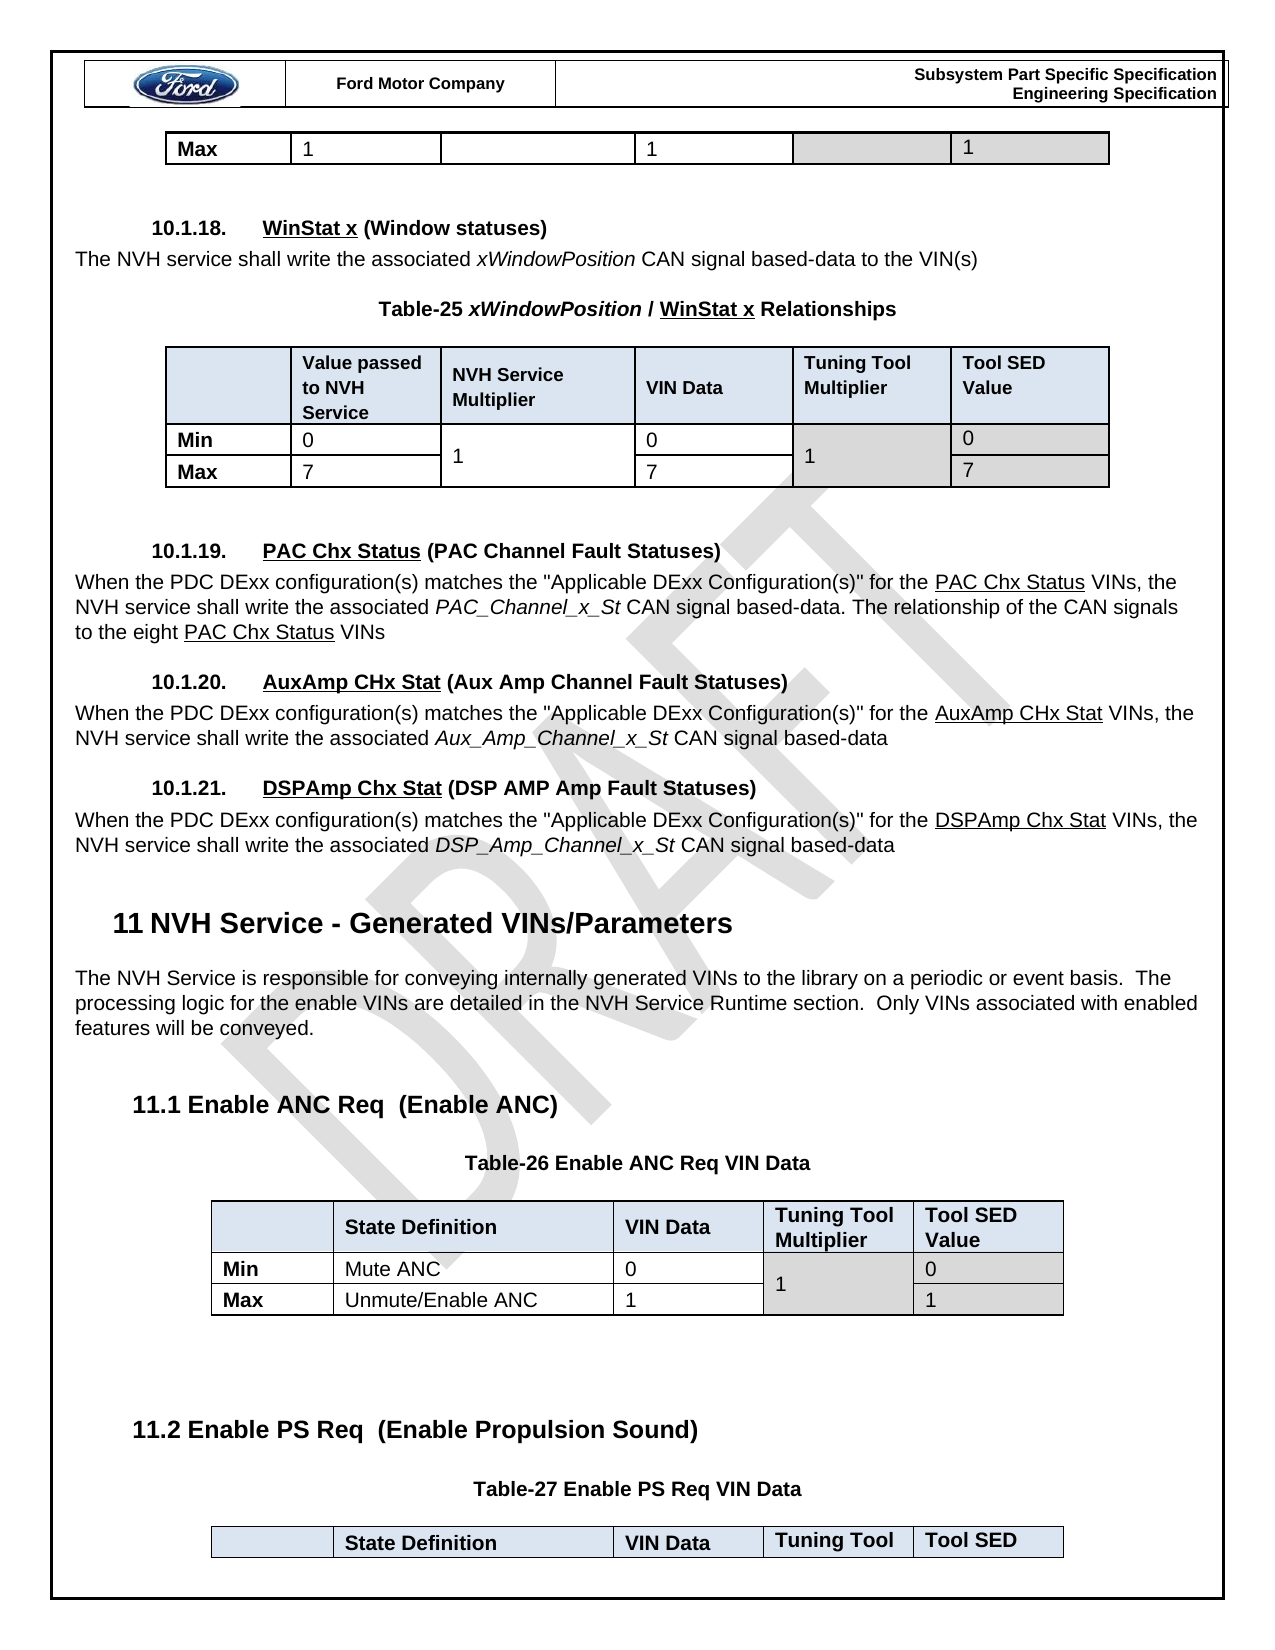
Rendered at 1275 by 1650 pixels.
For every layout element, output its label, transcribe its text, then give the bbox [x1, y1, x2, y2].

table_cell Min [212, 1253, 333, 1283]
table_header Tuning Tool Multiplier [764, 1202, 913, 1251]
table_cell 7 [952, 456, 1108, 486]
table_cell 1 [442, 134, 634, 163]
table_cell Max [167, 456, 290, 486]
subtitle DSPAmp Chx Stat (DSP AMP Amp Fault Statuses) [151, 775, 1200, 800]
table_cell 1 [292, 134, 440, 163]
table_cell 1 [442, 425, 634, 486]
table_cell Max [212, 1284, 333, 1314]
table_cell 7 [636, 456, 792, 486]
table_header VIN Data [614, 1202, 763, 1251]
subtitle PAC Chx Status (PAC Channel Fault Statuses) [151, 538, 1200, 563]
table_cell Min [167, 425, 290, 454]
table_cell 1 [636, 134, 792, 163]
text When the PDC DExx configuration(s) matches the "Applicable DExx Configuration(s)" for the AuxAmp CHx Stat VINs, the NVH service shall write the associated Aux_Amp_Channel_x_St CAN signal based-data [75, 700, 1200, 750]
table_header [212, 1202, 333, 1251]
table_header Value passed to NVH Service [292, 348, 440, 423]
table_header VIN Data [636, 348, 792, 423]
table_cell Unmute/Enable ANC [334, 1284, 613, 1314]
text Table-27 Enable PS Req VIN Data [75, 1476, 1200, 1501]
table_header Tool SED Value [914, 1202, 1063, 1251]
subtitle Enable ANC Req (Enable ANC) [132, 1090, 1200, 1119]
subtitle AuxAmp CHx Stat (Aux Amp Channel Fault Statuses) [151, 669, 1200, 694]
table_header State Definition [334, 1527, 613, 1557]
text Table-26 Enable ANC Req VIN Data [75, 1150, 1200, 1175]
table_header Tuning Tool Multiplier [794, 348, 950, 423]
subtitle NVH Service - Generated VINs/Parameters [112, 906, 1200, 940]
table_header VIN Data [614, 1527, 763, 1557]
table_cell Max [167, 134, 290, 163]
table_header NVH Service Multiplier [442, 348, 634, 423]
table_header Tool SED Value [914, 1527, 1063, 1557]
table_cell 1 [794, 425, 950, 486]
table_cell 1 [914, 1284, 1063, 1314]
subtitle Enable PS Req (Enable Propulsion Sound) [132, 1416, 1200, 1444]
table_header State Definition [334, 1202, 613, 1251]
table_cell 1 [614, 1284, 763, 1314]
picture [129, 61, 241, 107]
table_cell 1 [794, 134, 950, 163]
table_header [167, 348, 290, 423]
table_cell Mute ANC [334, 1253, 613, 1283]
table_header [764, 1527, 913, 1557]
text The NVH Service is responsible for conveying internally generated VINs to the library on a periodic or event basis. The processing logic for the enable VINs are detailed in the NVH Service Runtime section. Only VINs associated with enabled features will be conveyed. [75, 965, 1200, 1040]
subtitle WinStat x (Window statuses) [151, 215, 1200, 240]
text When the PDC DExx configuration(s) matches the "Applicable DExx Configuration(s)" for the PAC Chx Status VINs, the NVH service shall write the associated PAC_Channel_x_St CAN signal based-data. The relationship of the CAN signals to the eight PAC Chx Status VINs [75, 569, 1200, 644]
table_header Tool SED Value [952, 348, 1108, 423]
table_header [212, 1527, 333, 1557]
table_cell 1 [764, 1253, 913, 1314]
table_cell 7 [292, 456, 440, 486]
table_cell 1 [952, 134, 1108, 163]
text When the PDC DExx configuration(s) matches the "Applicable DExx Configuration(s)" for the DSPAmp Chx Stat VINs, the NVH service shall write the associated DSP_Amp_Channel_x_St CAN signal based-data [75, 806, 1200, 856]
text Table-25 xWindowPosition / WinStat x Relationships [75, 296, 1200, 321]
text The NVH service shall write the associated xWindowPosition CAN signal based-data to the VIN(s) [75, 246, 1200, 271]
